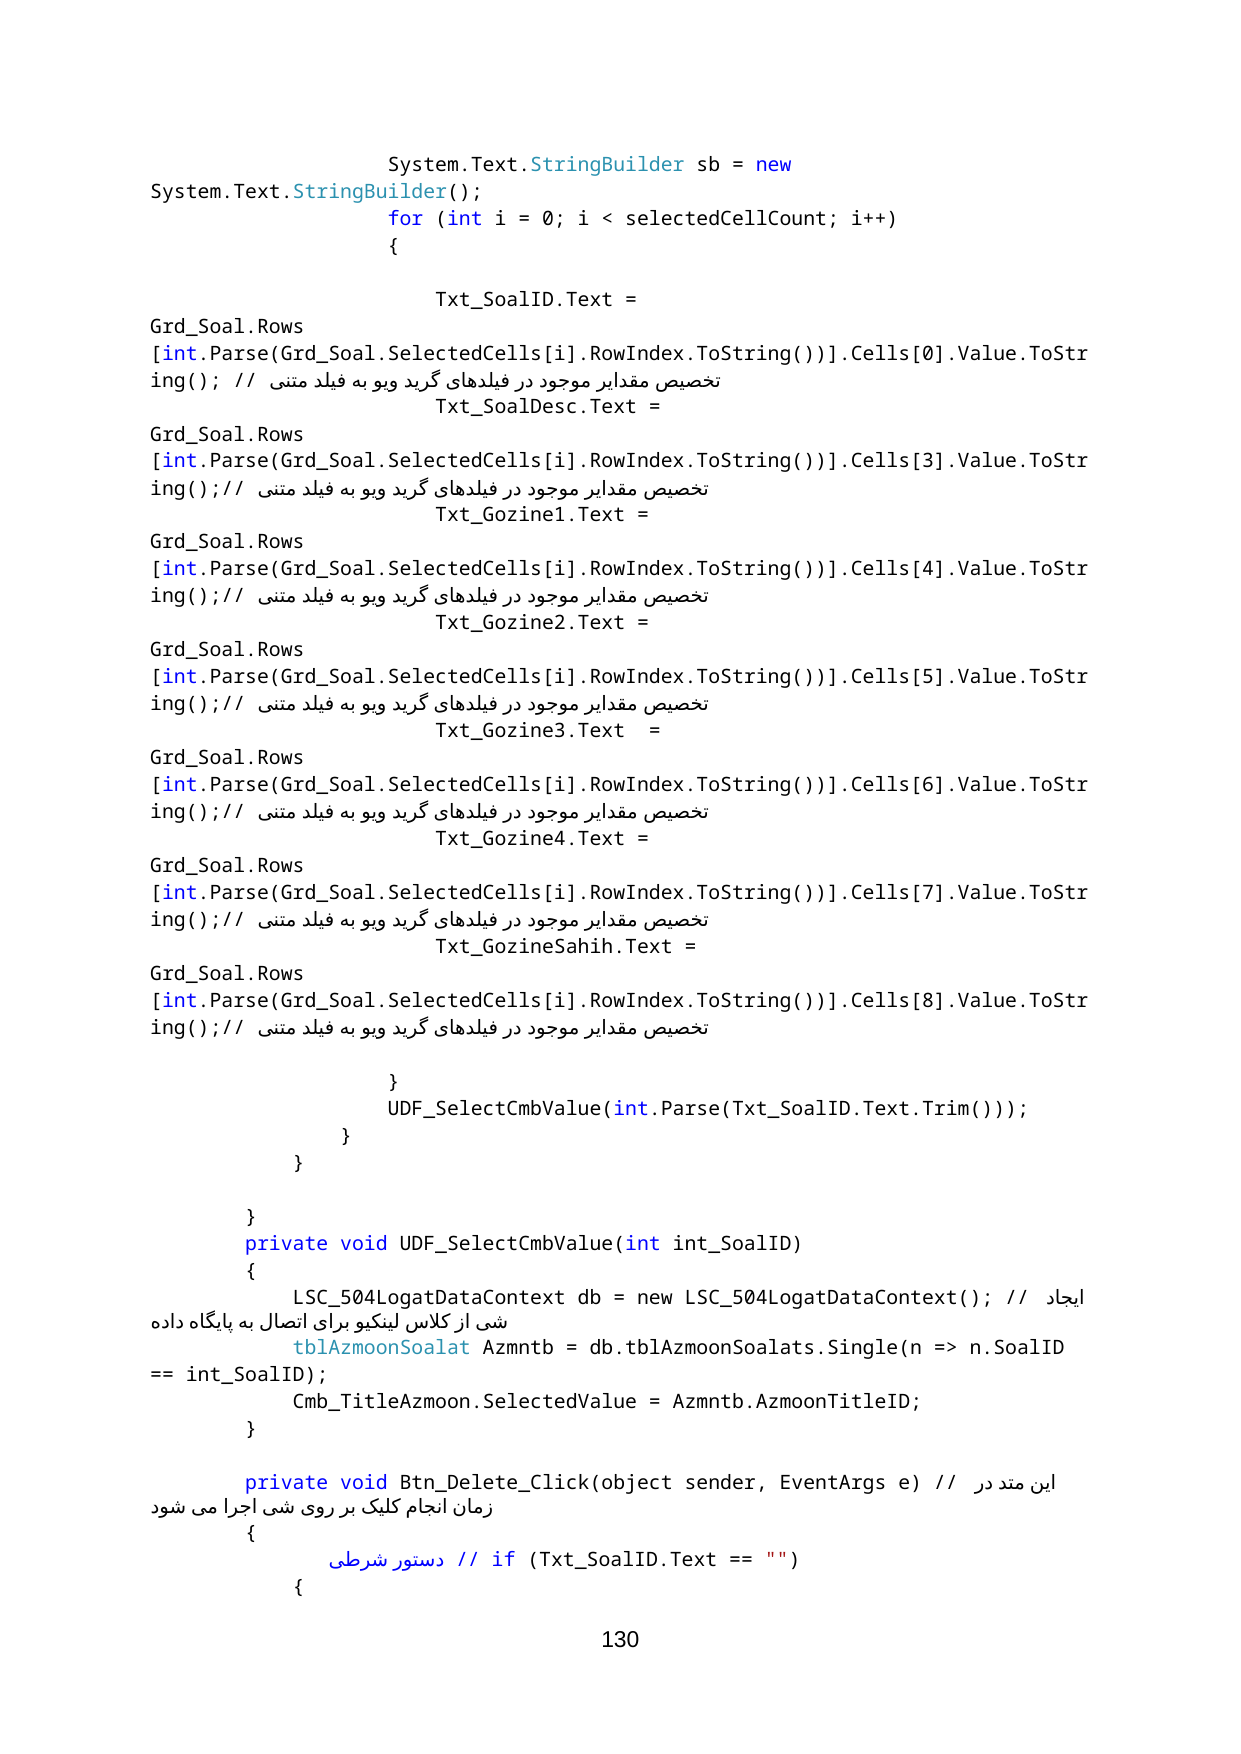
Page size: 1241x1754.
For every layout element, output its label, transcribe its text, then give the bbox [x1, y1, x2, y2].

text Txt_SoalDesc.Text = Grd_Soal.Rows[int.Parse(Grd_Soal.SelectedCells[i].RowIndex.ToString())].Cells[3].Value.ToString();// تخصیص مقدایر موجود در فیلدهای گرید ویو به فیلد متنی [150, 393, 1090, 501]
text private void Btn_Delete_Click(object sender, EventArgs e) // این متد در زمان انجام کلیک بر روی شی اجرا می شود [150, 1468, 1090, 1518]
text { [150, 1572, 1090, 1599]
text for (int i = 0; i < selectedCellCount; i++) [150, 204, 1090, 231]
text } [150, 1202, 1090, 1229]
text { [150, 231, 1090, 258]
text دستور شرطی // if (Txt_SoalID.Text == "") [150, 1545, 1090, 1572]
text { [150, 1518, 1090, 1545]
text System.Text.StringBuilder sb = new System.Text.StringBuilder(); [150, 150, 1090, 204]
text Txt_GozineSahih.Text = Grd_Soal.Rows[int.Parse(Grd_Soal.SelectedCells[i].RowIndex.ToString())].Cells[8].Value.ToString();// تخصیص مقدایر موجود در فیلدهای گرید ویو به فیلد متنی [150, 932, 1090, 1040]
text } [150, 1414, 1090, 1441]
text Txt_Gozine1.Text = Grd_Soal.Rows[int.Parse(Grd_Soal.SelectedCells[i].RowIndex.ToString())].Cells[4].Value.ToString();// تخصیص مقدایر موجود در فیلدهای گرید ویو به فیلد متنی [150, 501, 1090, 609]
text } [150, 1067, 1090, 1094]
text Txt_Gozine3.Text = Grd_Soal.Rows[int.Parse(Grd_Soal.SelectedCells[i].RowIndex.ToString())].Cells[6].Value.ToString();// تخصیص مقدایر موجود در فیلدهای گرید ویو به فیلد متنی [150, 717, 1090, 824]
text Txt_Gozine4.Text = Grd_Soal.Rows[int.Parse(Grd_Soal.SelectedCells[i].RowIndex.ToString())].Cells[7].Value.ToString();// تخصیص مقدایر موجود در فیلدهای گرید ویو به فیلد متنی [150, 824, 1090, 932]
text } [150, 1148, 1090, 1175]
text UDF_SelectCmbValue(int.Parse(Txt_SoalID.Text.Trim())); [150, 1094, 1090, 1121]
text Txt_SoalID.Text = Grd_Soal.Rows[int.Parse(Grd_Soal.SelectedCells[i].RowIndex.ToString())].Cells[0].Value.ToString(); // تخصیص مقدایر موجود در فیلدهای گرید ویو به فیلد متنی [150, 285, 1090, 393]
text Txt_Gozine2.Text = Grd_Soal.Rows[int.Parse(Grd_Soal.SelectedCells[i].RowIndex.ToString())].Cells[5].Value.ToString();// تخصیص مقدایر موجود در فیلدهای گرید ویو به فیلد متنی [150, 609, 1090, 717]
text tblAzmoonSoalat Azmntb = db.tblAzmoonSoalats.Single(n => n.SoalID == int_SoalID); [150, 1333, 1090, 1387]
text Cmb_TitleAzmoon.SelectedValue = Azmntb.AzmoonTitleID; [150, 1387, 1090, 1414]
text { [150, 1256, 1090, 1283]
text private void UDF_SelectCmbValue(int int_SoalID) [150, 1229, 1090, 1256]
text } [150, 1121, 1090, 1148]
text LSC_504LogatDataContext db = new LSC_504LogatDataContext(); // ایجاد شی از کلاس لینکیو برای اتصال به پایگاه داده [150, 1283, 1090, 1333]
